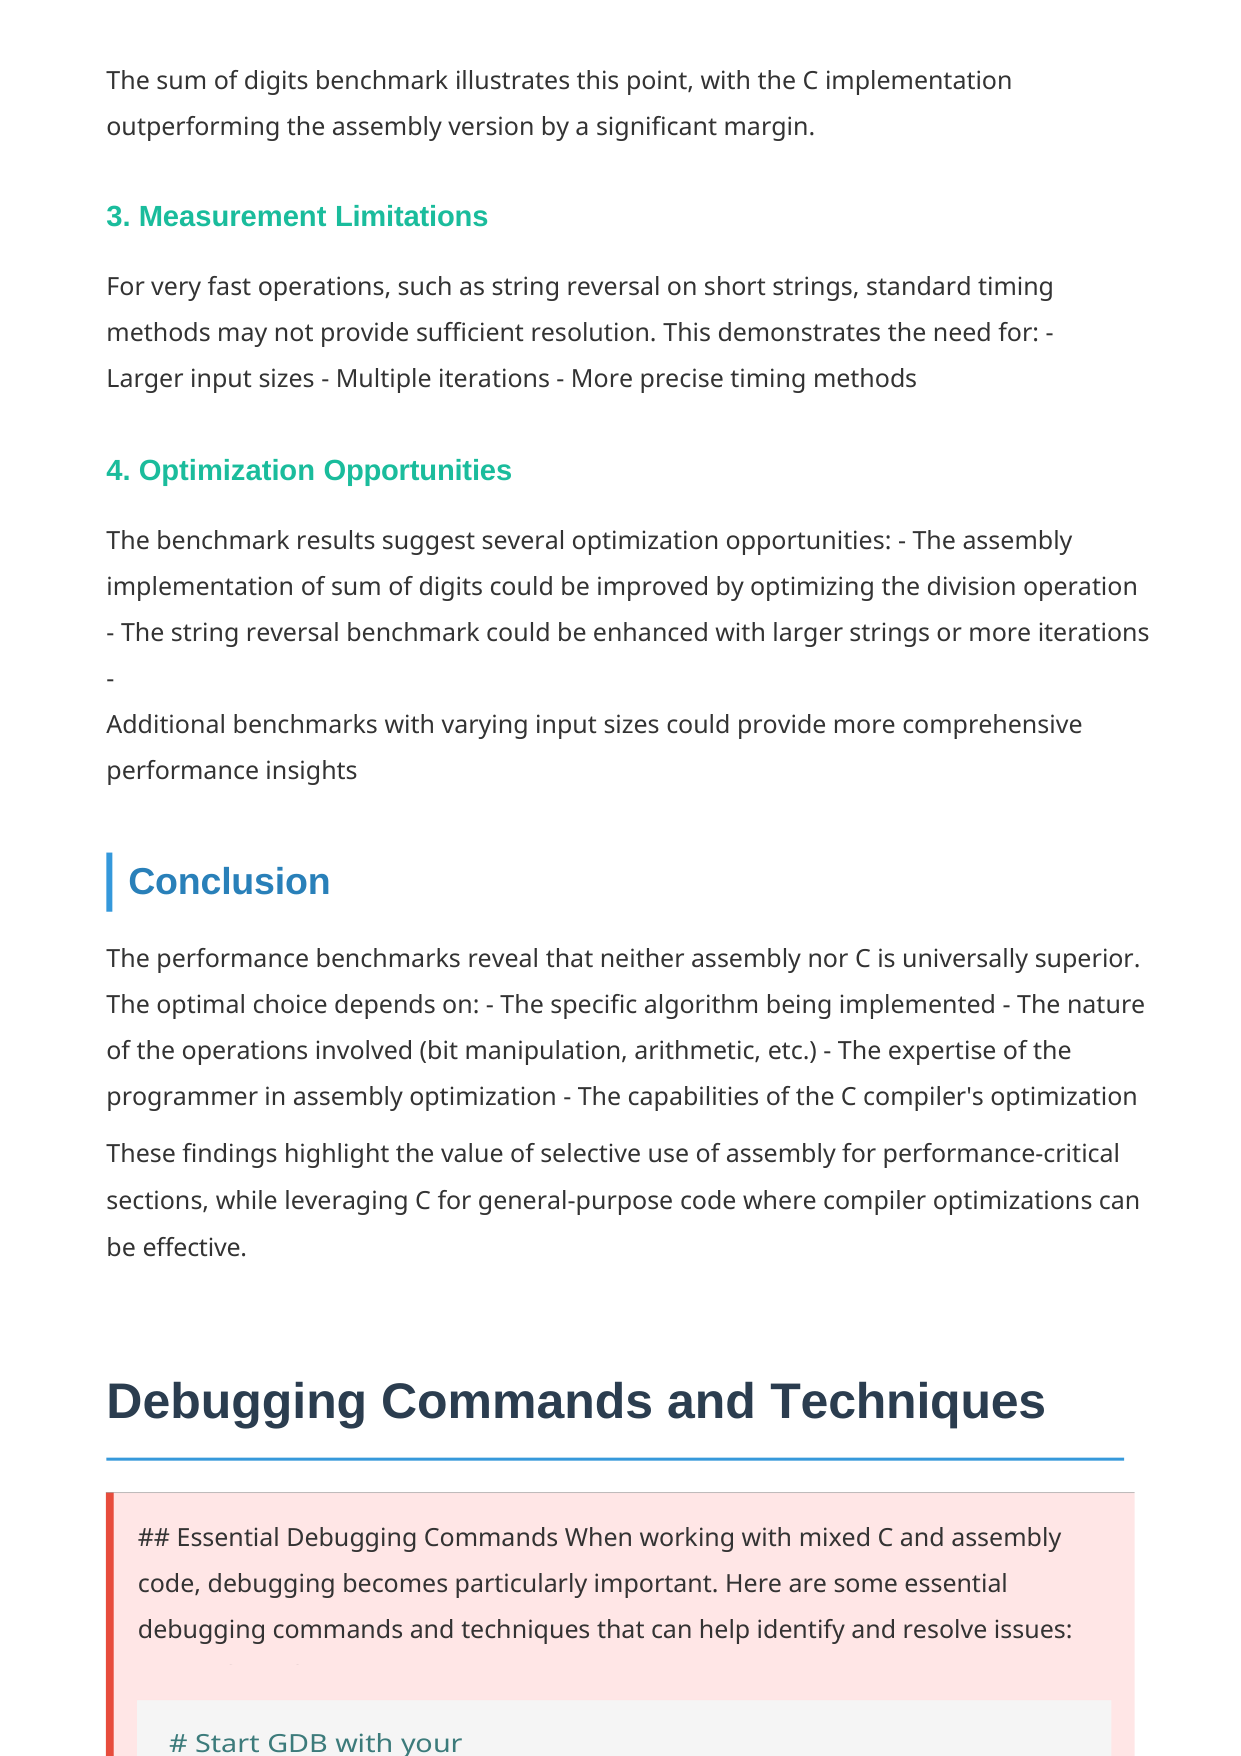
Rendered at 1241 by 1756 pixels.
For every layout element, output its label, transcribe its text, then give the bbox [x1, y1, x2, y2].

subtitle Measurement Limitations [106, 199, 1152, 233]
subtitle Optimization Opportunities [106, 453, 1152, 487]
picture [106, 852, 113, 912]
picture [95, 1481, 1145, 1756]
text Additional benchmarks with varying input sizes could provide more comprehensive performance insights [106, 706, 1152, 786]
text The performance benchmarks reveal that neither assembly nor C is universally superior. The optimal choice depends on: - The specific algorithm being implemented - The nature of the operations involved (bit manipulation, arithmetic, etc.) - The expertise of the programmer in assembly optimization - The capabilities of the C compiler's optimization [106, 941, 1152, 1113]
text For very fast operations, such as string reversal on short strings, standard timing methods may not provide sufficient resolution. This demonstrates the need for: - Larger input sizes - Multiple iterations - More precise timing methods [106, 269, 1129, 395]
picture [106, 1457, 1125, 1461]
text These findings highlight the value of selective use of assembly for performance-critical sections, while leveraging C for general-purpose code where compiler optimizations can be effective. [106, 1136, 1152, 1263]
text The sum of digits benchmark illustrates this point, with the C implementation outperforming the assembly version by a significant margin. [106, 62, 1129, 142]
text The benchmark results suggest several optimization opportunities: - The assembly implementation of sum of digits could be improved by optimizing the division operation - The string reversal benchmark could be enhanced with larger strings or more iterations - [106, 523, 1152, 694]
subtitle Debugging Commands and Techniques [106, 1372, 1152, 1429]
subtitle Conclusion [128, 859, 1152, 902]
